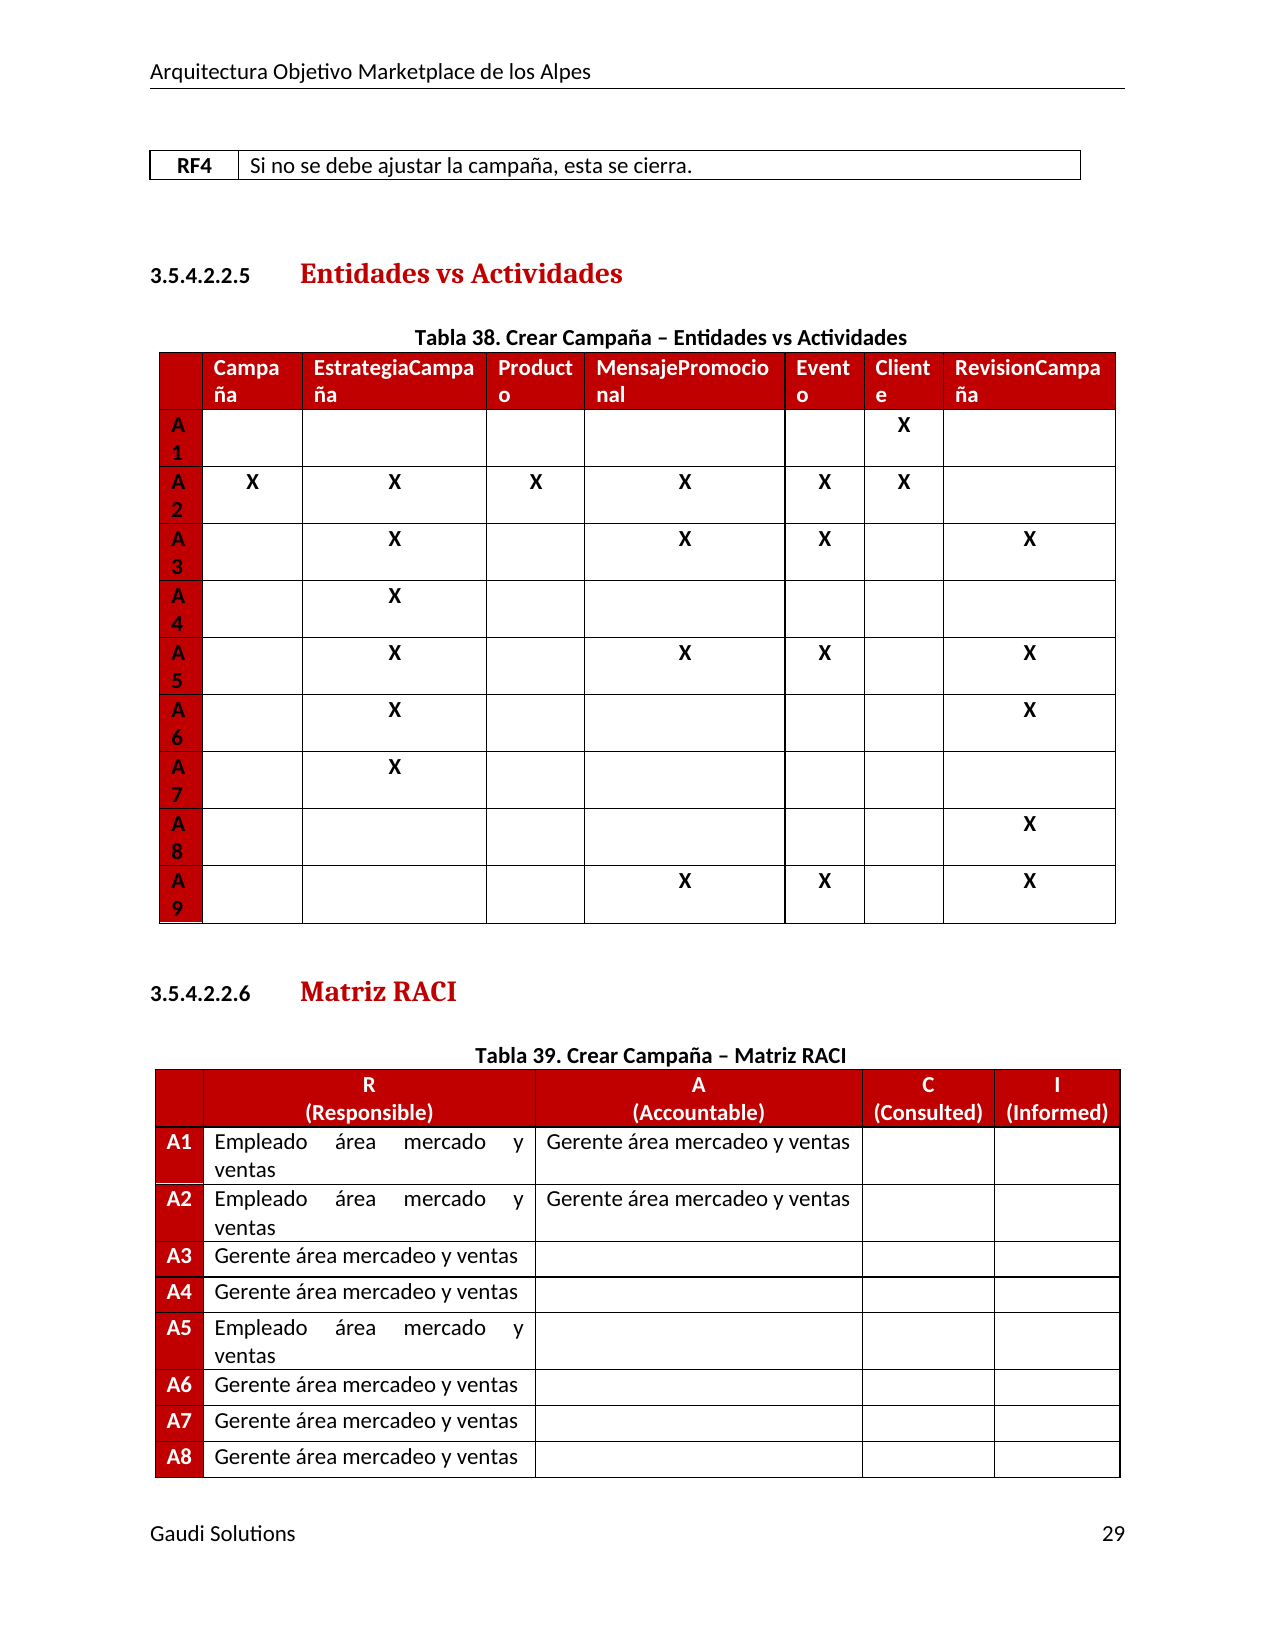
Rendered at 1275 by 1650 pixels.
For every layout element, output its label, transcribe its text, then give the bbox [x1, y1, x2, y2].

table_cell A7 [160, 752, 202, 808]
table_cell [865, 524, 943, 580]
table_cell [865, 581, 943, 637]
table_cell [863, 1242, 994, 1276]
table_cell [303, 410, 486, 466]
table_cell [536, 1406, 862, 1441]
table_header [160, 353, 202, 409]
list Tabla 38. Crear Campaña – Entidades vs Actividades [197, 323, 1125, 352]
table_cell A5 [160, 638, 202, 694]
table_cell A5 [156, 1313, 203, 1369]
table_cell Empleado área mercado y ventas [204, 1313, 535, 1369]
table_cell X [944, 524, 1115, 580]
table_cell A3 [156, 1242, 203, 1276]
table_cell X [585, 638, 784, 694]
table_cell [487, 410, 584, 466]
table_cell X [487, 467, 584, 523]
table_cell Gerente área mercadeo y ventas [204, 1278, 535, 1312]
table_cell [995, 1128, 1119, 1183]
table_cell [203, 410, 302, 466]
table_cell [863, 1442, 994, 1477]
table_cell Si no se debe ajustar la campaña, esta se cierra. [239, 151, 1080, 179]
table_cell [944, 410, 1115, 466]
table_cell [865, 809, 943, 865]
table_cell [203, 638, 302, 694]
table_cell [487, 752, 584, 808]
table_cell [786, 752, 864, 808]
table_cell A4 [160, 581, 202, 637]
table_cell X [944, 866, 1115, 922]
table_cell [203, 581, 302, 637]
table_cell X [303, 638, 486, 694]
table_cell [863, 1370, 994, 1405]
table_cell [303, 809, 486, 865]
table_cell X [303, 581, 486, 637]
table_cell [786, 695, 864, 751]
table_cell A8 [160, 809, 202, 865]
table_cell [944, 581, 1115, 637]
table_cell [536, 1242, 862, 1276]
table_cell Gerente área mercadeo y ventas [204, 1242, 535, 1276]
table_cell A9 [160, 866, 202, 922]
table_cell X [303, 467, 486, 523]
table_cell [203, 695, 302, 751]
subtitle Matriz RACI [150, 975, 1125, 1008]
table_cell Gerente área mercadeo y ventas [536, 1128, 862, 1183]
table_cell [863, 1128, 994, 1183]
table_header C (Consulted) [863, 1070, 994, 1126]
table_cell Empleado área mercado y ventas [204, 1185, 535, 1241]
table_cell X [303, 752, 486, 808]
table_cell A6 [156, 1370, 203, 1405]
table_cell X [944, 695, 1115, 751]
table_cell [863, 1185, 994, 1241]
table_cell [487, 638, 584, 694]
table_cell [487, 695, 584, 751]
table_cell [585, 752, 784, 808]
table_cell [303, 866, 486, 922]
table_cell [203, 866, 302, 922]
table_cell [585, 410, 784, 466]
table_cell A7 [156, 1406, 203, 1441]
table_cell [203, 752, 302, 808]
table_cell [536, 1442, 862, 1477]
table_cell Gerente área mercadeo y ventas [204, 1442, 535, 1477]
table_cell RF4 [151, 151, 238, 179]
table_cell Gerente área mercadeo y ventas [204, 1406, 535, 1441]
table_cell [995, 1313, 1119, 1369]
subtitle Entidades vs Actividades [150, 257, 1125, 291]
table_cell A6 [160, 695, 202, 751]
table_header RevisionCampaña [944, 353, 1115, 409]
table_header [156, 1070, 203, 1126]
table_cell [995, 1406, 1119, 1441]
table_cell X [786, 866, 864, 922]
table_cell X [944, 809, 1115, 865]
table_cell A2 [160, 467, 202, 523]
table_cell A2 [156, 1185, 203, 1241]
table_cell [487, 809, 584, 865]
table_cell [944, 467, 1115, 523]
table_cell [536, 1313, 862, 1369]
table_cell [536, 1370, 862, 1405]
table_cell [944, 752, 1115, 808]
table_cell [786, 410, 864, 466]
table_cell [995, 1185, 1119, 1241]
table_cell [203, 524, 302, 580]
table_cell [863, 1406, 994, 1441]
table_cell [585, 809, 784, 865]
table_cell A1 [160, 410, 202, 466]
table_cell X [303, 695, 486, 751]
table_cell [487, 866, 584, 922]
list Tabla 39. Crear Campaña – Matriz RACI [197, 1041, 1125, 1069]
table_cell [863, 1278, 994, 1312]
table_cell X [786, 638, 864, 694]
table_cell A1 [156, 1128, 203, 1183]
table_cell Gerente área mercadeo y ventas [536, 1185, 862, 1241]
table_cell [995, 1442, 1119, 1477]
table_cell [536, 1278, 862, 1312]
table_cell [995, 1370, 1119, 1405]
table_header Producto [487, 353, 584, 409]
table_header Cliente [865, 353, 943, 409]
table_cell [487, 581, 584, 637]
table_header Evento [786, 353, 864, 409]
table_header I (Informed) [995, 1070, 1119, 1126]
table_cell [585, 695, 784, 751]
table_header R (Responsible) [204, 1070, 535, 1126]
table_cell X [865, 467, 943, 523]
table_cell A8 [156, 1442, 203, 1477]
table_header MensajePromocional [585, 353, 784, 409]
table_cell X [786, 467, 864, 523]
table_cell X [786, 524, 864, 580]
table_cell X [585, 866, 784, 922]
table_cell [585, 581, 784, 637]
table_header Campaña [203, 353, 302, 409]
table_cell [487, 524, 584, 580]
table_cell X [865, 410, 943, 466]
table_header EstrategiaCampaña [303, 353, 486, 409]
table_cell X [585, 524, 784, 580]
table_cell [203, 809, 302, 865]
table_cell [995, 1242, 1119, 1276]
table_header A (Accountable) [536, 1070, 862, 1126]
table_cell [786, 581, 864, 637]
table_cell [865, 695, 943, 751]
table_cell A3 [160, 524, 202, 580]
table_cell [995, 1278, 1119, 1312]
table_cell [786, 809, 864, 865]
table_cell X [203, 467, 302, 523]
table_cell X [585, 467, 784, 523]
table_cell X [303, 524, 486, 580]
table_cell [863, 1313, 994, 1369]
table_cell [865, 752, 943, 808]
table_cell [865, 866, 943, 922]
table_cell A4 [156, 1278, 203, 1312]
table_cell Empleado área mercado y ventas [204, 1128, 535, 1183]
table_cell X [944, 638, 1115, 694]
table_cell [865, 638, 943, 694]
table_cell Gerente área mercadeo y ventas [204, 1370, 535, 1405]
